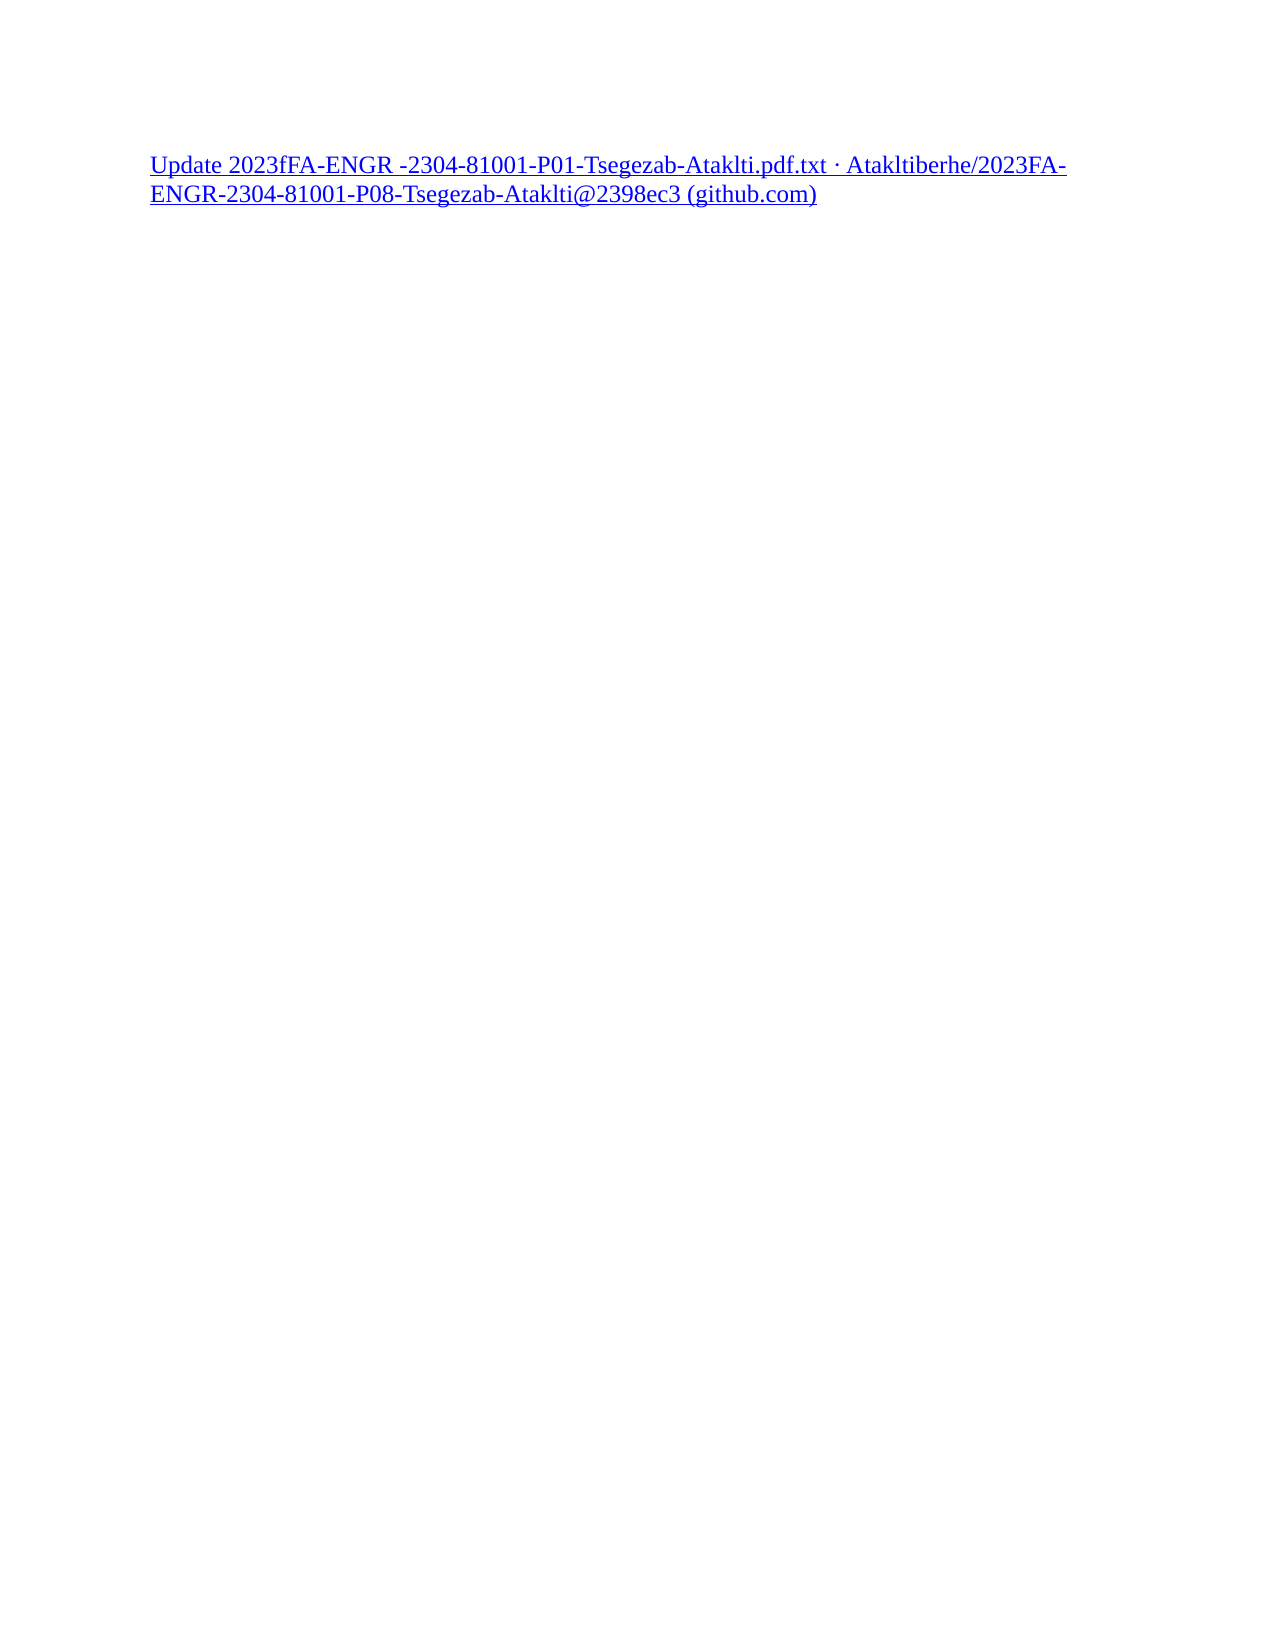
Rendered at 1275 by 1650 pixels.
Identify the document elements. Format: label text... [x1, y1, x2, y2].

text Update 2023fFA-ENGR -2304-81001-P01-Tsegezab-Ataklti.pdf.txt · Atakltiberhe/2023FA-ENGR-2304-81001-P08-Tsegezab-Ataklti@2398ec3 (github.com) [150, 150, 1125, 207]
